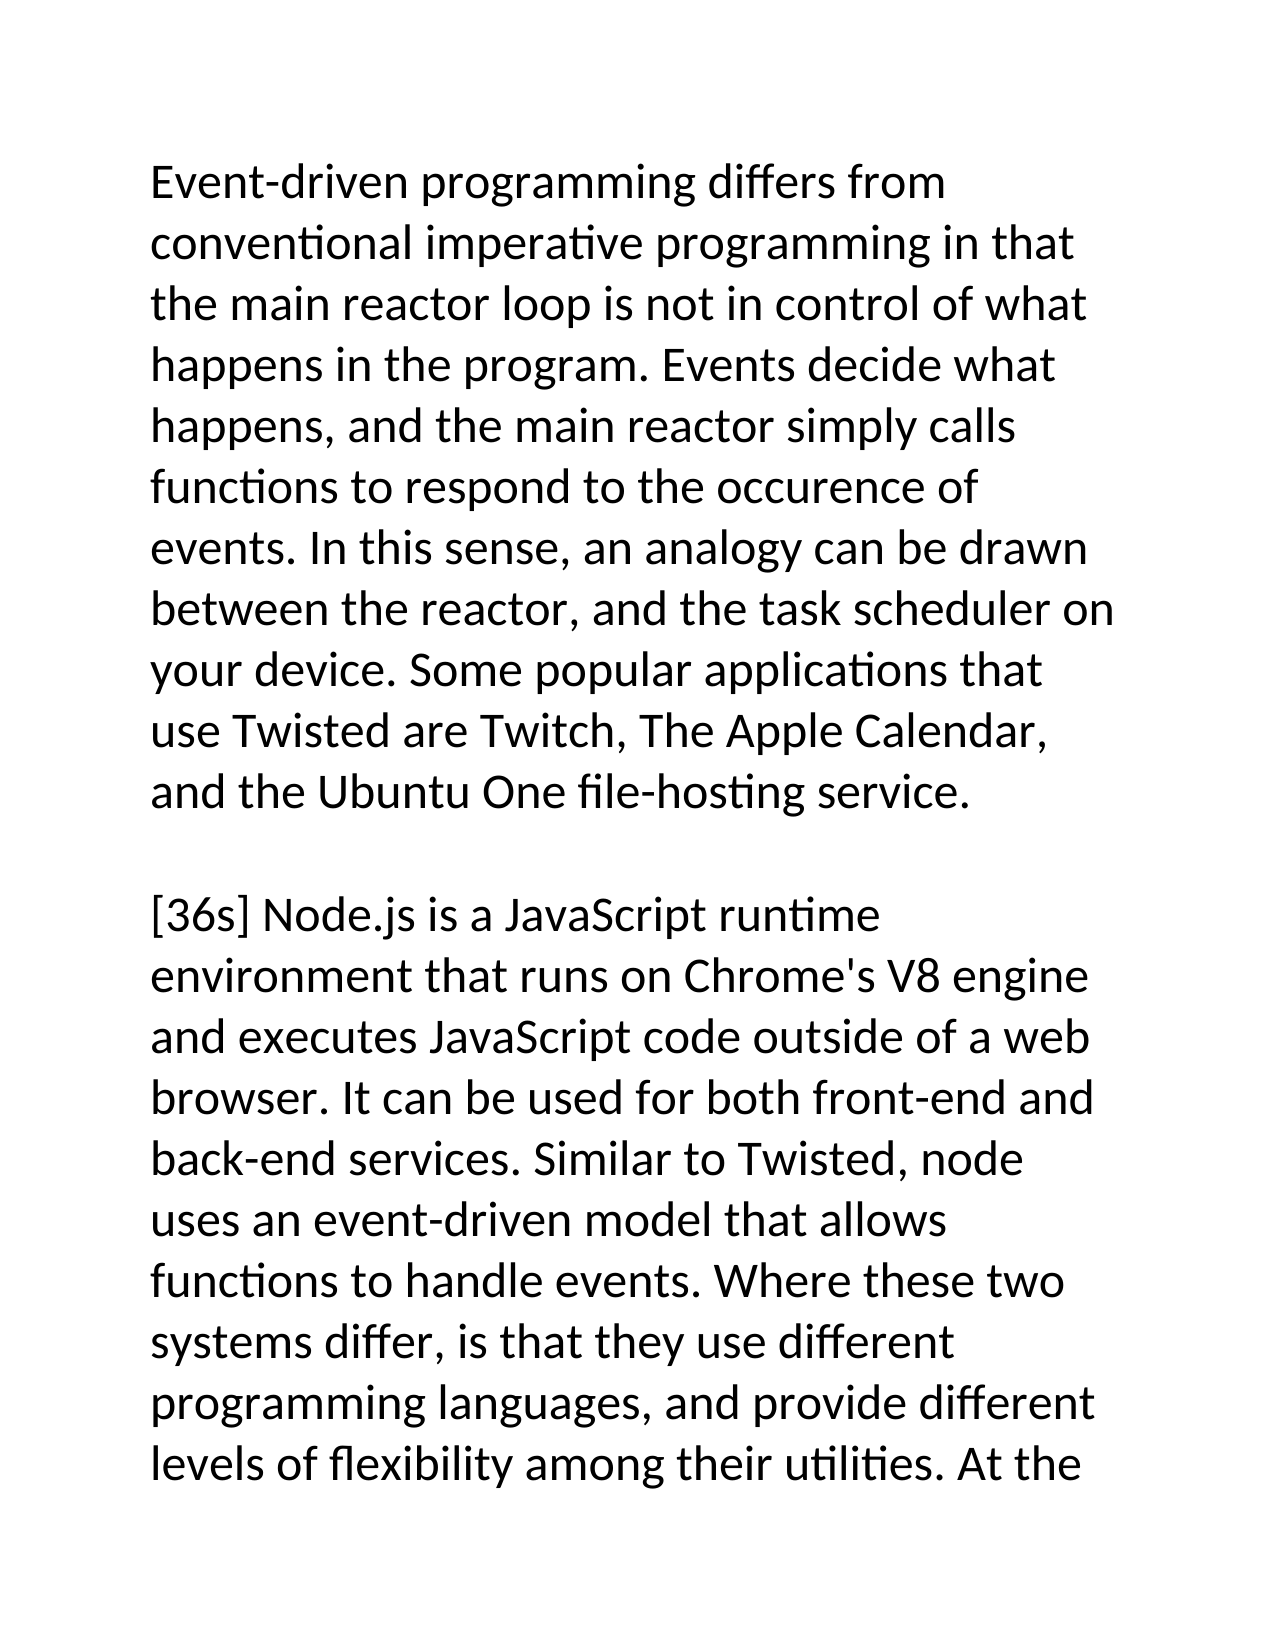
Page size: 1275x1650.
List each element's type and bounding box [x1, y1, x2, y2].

text [150, 150, 1125, 821]
text [150, 882, 1125, 1493]
